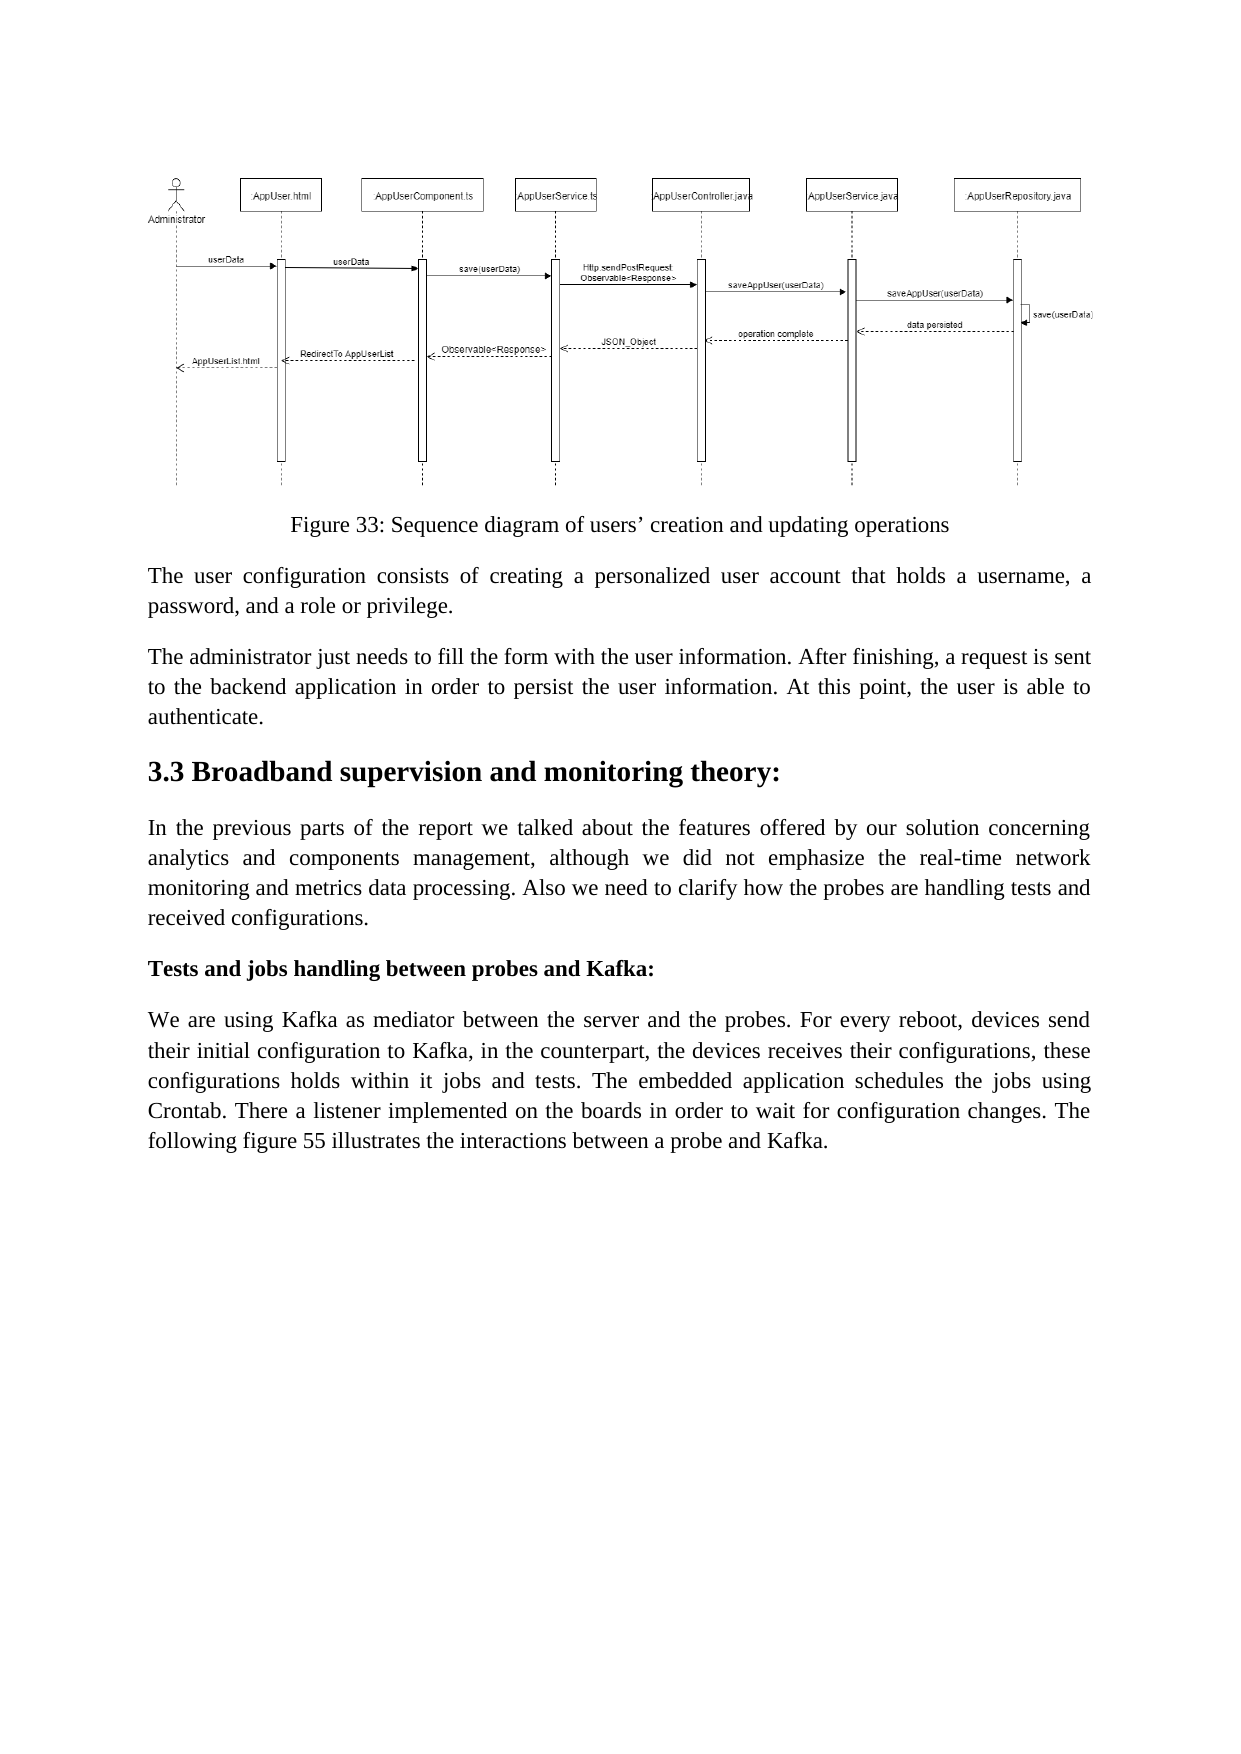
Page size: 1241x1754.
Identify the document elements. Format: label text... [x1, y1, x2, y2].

picture [147, 178, 1093, 486]
text Tests and jobs handling between probes and Kafka: [148, 955, 1093, 982]
text We are using Kafka as mediator between the server and the probes. For every reboot, devices send their initial configuration to Kafka, in the counterpart, the devices receives their configurations, these configurations holds within it jobs and tests. The embedded application schedules the jobs using Crontab. There a listener implemented on the boards in order to wait for configuration changes. The following figure 55 illustrates the interactions between a probe and Kafka. [148, 1006, 1093, 1154]
text In the previous parts of the report we talked about the features offered by our solution concerning analytics and components management, although we did not emphasize the real-time network monitoring and metrics data processing. Also we need to clarify how the probes are handling tests and received configurations. [148, 814, 1093, 931]
text The user configuration consists of creating a personalized user account that holds a username, a password, and a role or privilege. [148, 562, 1093, 618]
text 3.3 Broadband supervision and monitoring theory: [148, 754, 1093, 788]
text Figure 33: Sequence diagram of users’ creation and updating operations [148, 511, 1093, 537]
text The administrator just needs to fill the form with the user information. After finishing, a request is sent to the backend application in order to persist the user information. At this point, the user is able to authenticate. [148, 643, 1093, 730]
